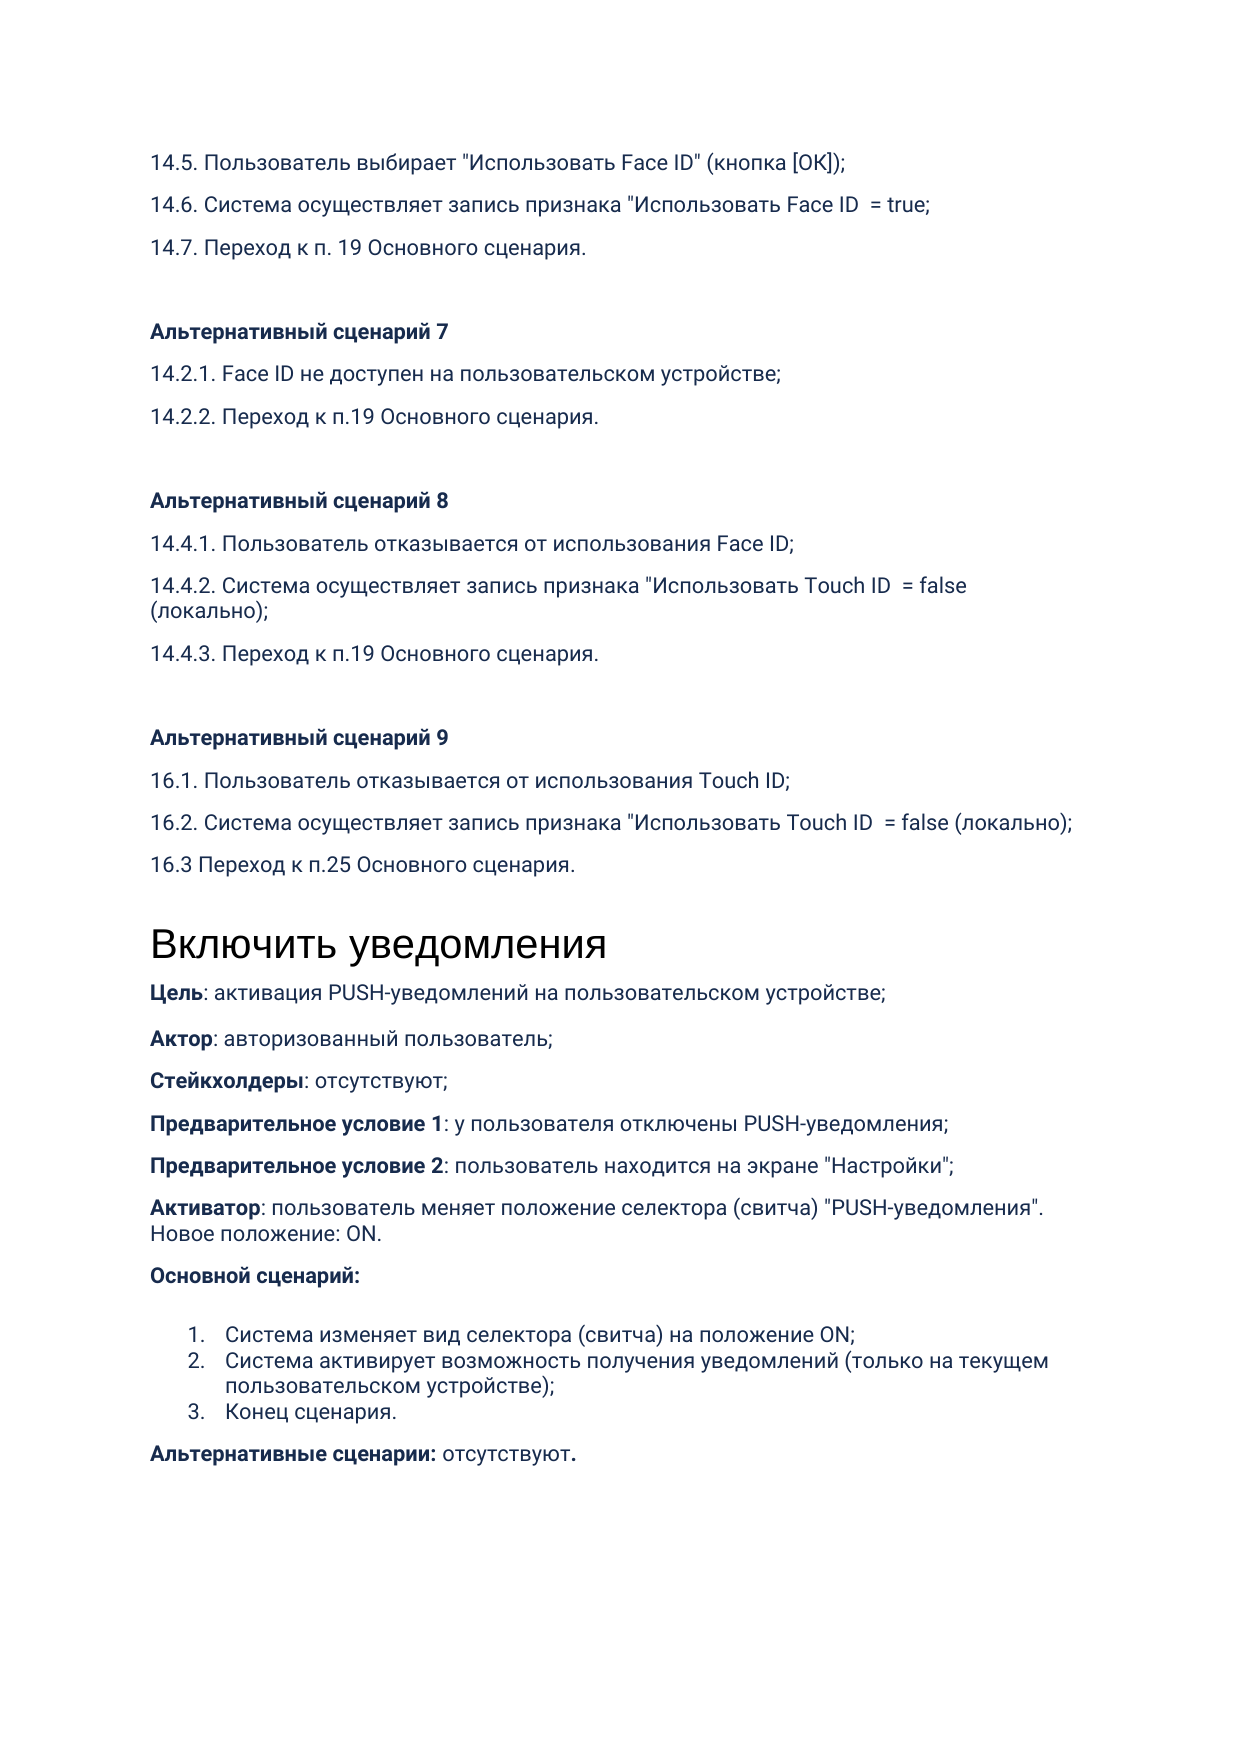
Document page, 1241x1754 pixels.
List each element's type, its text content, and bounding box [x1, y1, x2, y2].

text Альтернативный сценарий 9 [150, 725, 1090, 751]
text 14.6. Система осуществляет запись признака "Использовать Face ID = true; [150, 192, 1090, 218]
text 14.7. Переход к п. 19 Основного сценария. [150, 234, 1090, 260]
list Система активирует возможность получения уведомлений (только на текущем пользовательском устройстве); [187, 1348, 1090, 1399]
text 16.2. Система осуществляет запись признака "Использовать Touch ID = false (локально); [150, 810, 1090, 836]
text 14.4.1. Пользователь отказывается от использования Face ID; [150, 531, 1090, 556]
text Альтернативный сценарий 8 [150, 488, 1090, 514]
text Предварительное условие 2: пользователь находится на экране "Настройки"; [150, 1153, 1090, 1178]
text Альтернативный сценарий 7 [150, 319, 1090, 345]
text 16.3 Переход к п.25 Основного сценария. [150, 852, 1090, 878]
list Конец сценария. [187, 1399, 1090, 1424]
list Система изменяет вид селектора (свитча) на положение ON; [187, 1322, 1090, 1348]
subtitle Включить уведомления [150, 919, 1090, 967]
text Предварительное условие 1: у пользователя отключены PUSH-уведомления; [150, 1111, 1090, 1136]
text 14.5. Пользователь выбирает "Использовать Face ID" (кнопка [ОК]); [150, 150, 1090, 176]
text Актор: авторизованный пользователь; [150, 1026, 1090, 1052]
text Альтернативные сценарии: отсутствуют. [150, 1441, 1090, 1467]
text Цель: активация PUSH-уведомлений на пользовательском устройстве; [150, 980, 1090, 1006]
text Активатор: пользователь меняет положение селектора (свитча) "PUSH-уведомления". Новое положение: ON. [150, 1195, 1090, 1246]
text 14.4.2. Система осуществляет запись признака "Использовать Touch ID = false (локально); [150, 573, 1090, 624]
text 16.1. Пользователь отказывается от использования Touch ID; [150, 768, 1090, 793]
text 14.2.2. Переход к п.19 Основного сценария. [150, 404, 1090, 429]
text Основной сценарий: [150, 1263, 1090, 1289]
text 14.2.1. Face ID не доступен на пользовательском устройстве; [150, 361, 1090, 387]
text 14.4.3. Переход к п.19 Основного сценария. [150, 641, 1090, 666]
text Стейкхолдеры: отсутствуют; [150, 1068, 1090, 1094]
